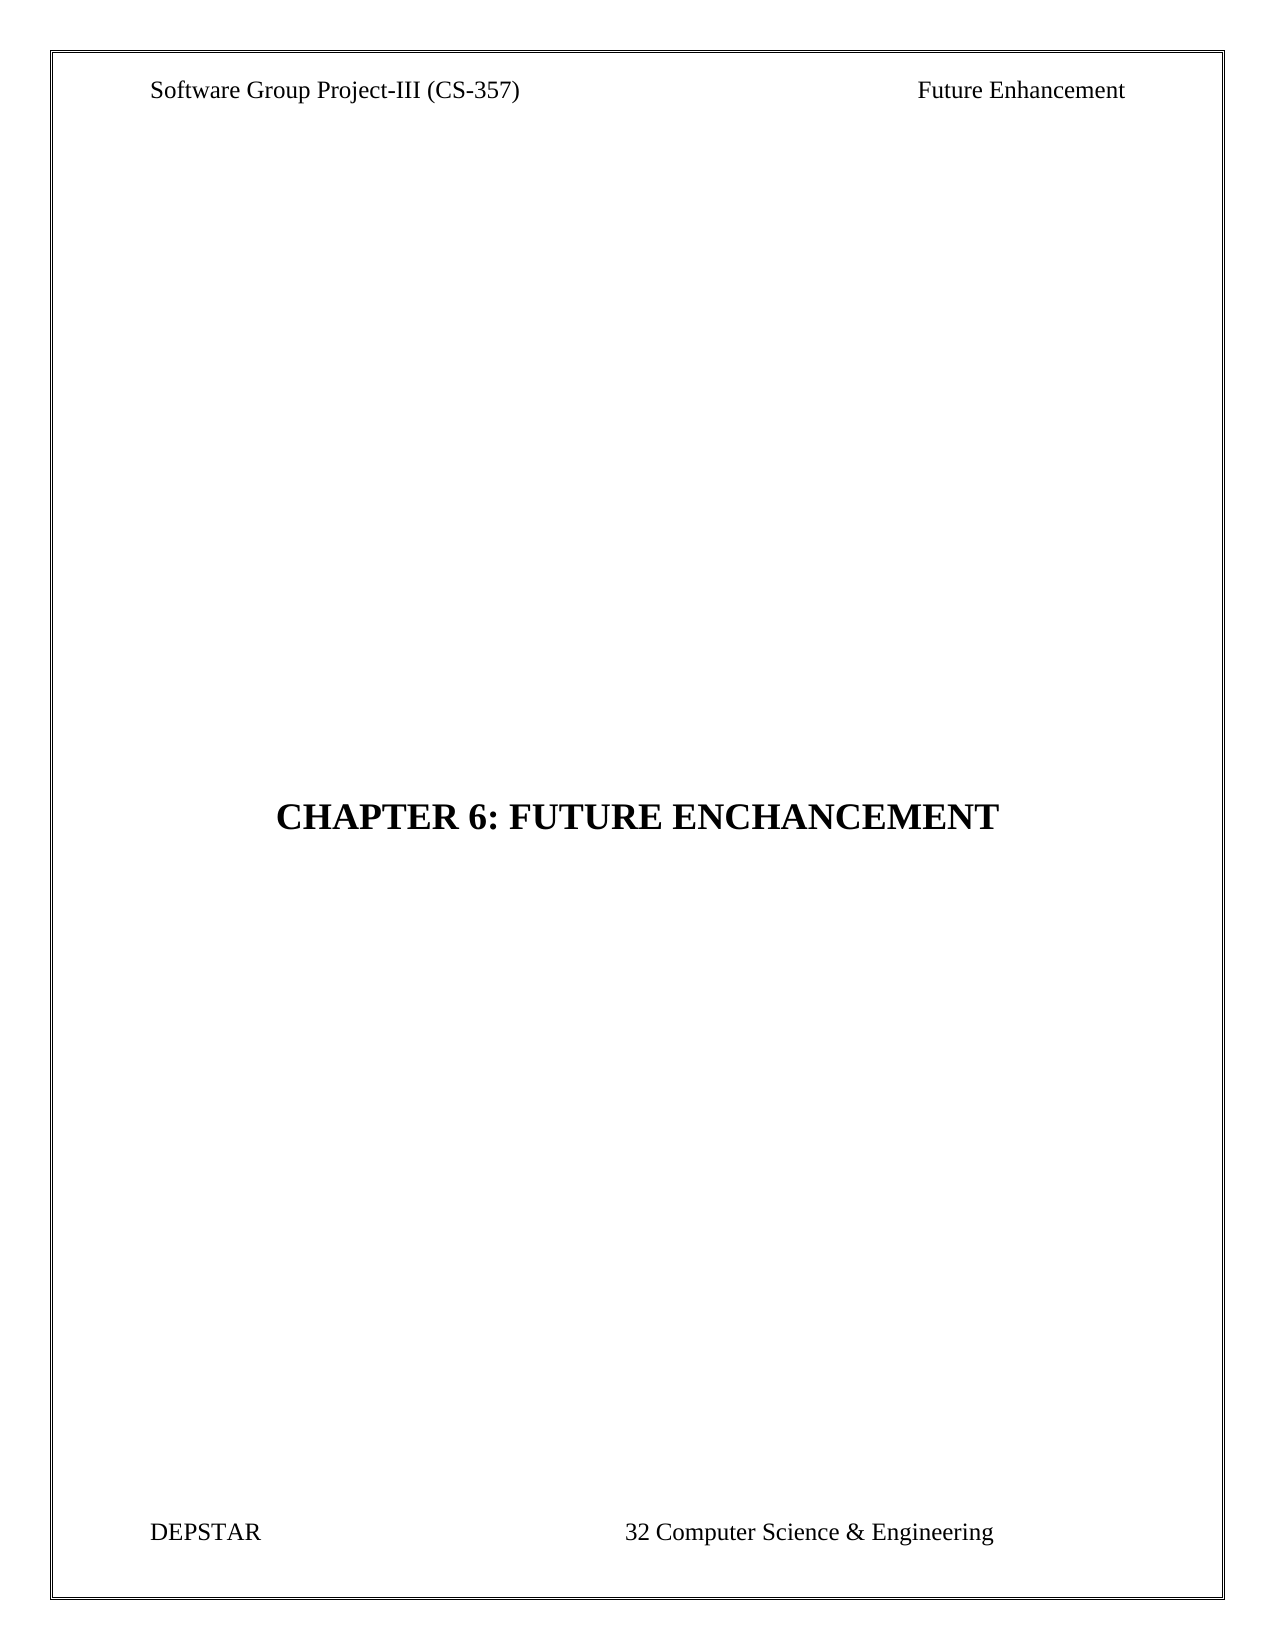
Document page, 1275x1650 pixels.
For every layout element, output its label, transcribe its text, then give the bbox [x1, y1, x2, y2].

text CHAPTER 6: FUTURE ENCHANCEMENT [150, 794, 1125, 838]
